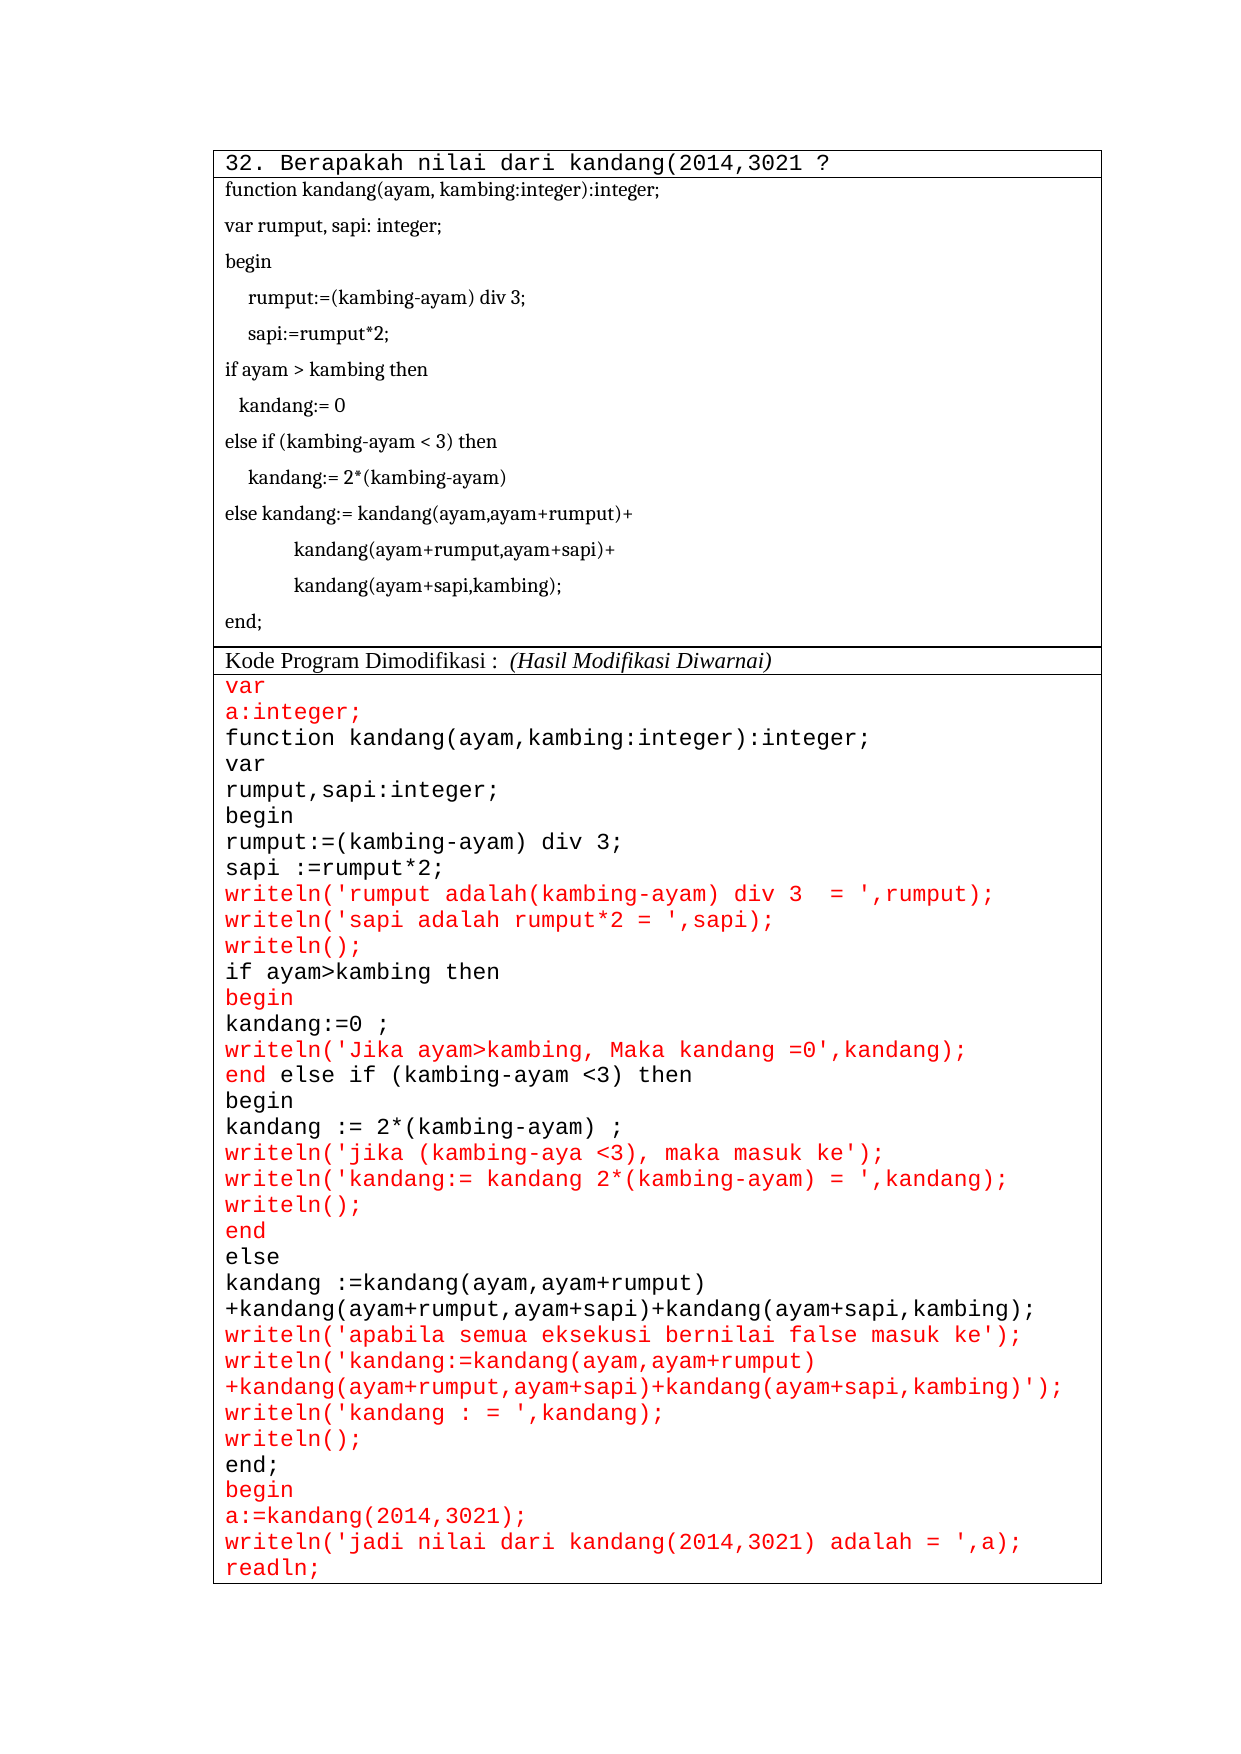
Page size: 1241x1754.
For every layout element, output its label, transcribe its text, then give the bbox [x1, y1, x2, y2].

table_cell function kandang(ayam, kambing:integer):integer; var rumput, sapi: integer; begin rumput:=(kambing-ayam) div 3; sapi:=rumput*2; if ayam > kambing then kandang:= 0 else if (kambing-ayam < 3) then kandang:= 2*(kambing-ayam) else kandang:= kandang(ayam,ayam+rumput)+ kandang(ayam+rumput,ayam+sapi)+ kandang(ayam+sapi,kambing); end; [214, 178, 1101, 646]
table_header 32. Berapakah nilai dari kandang(2014,3021 ? [214, 151, 1101, 177]
table_cell Kode Program Dimodifikasi : (Hasil Modifikasi Diwarnai) [214, 648, 1101, 674]
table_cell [214, 675, 1101, 1583]
